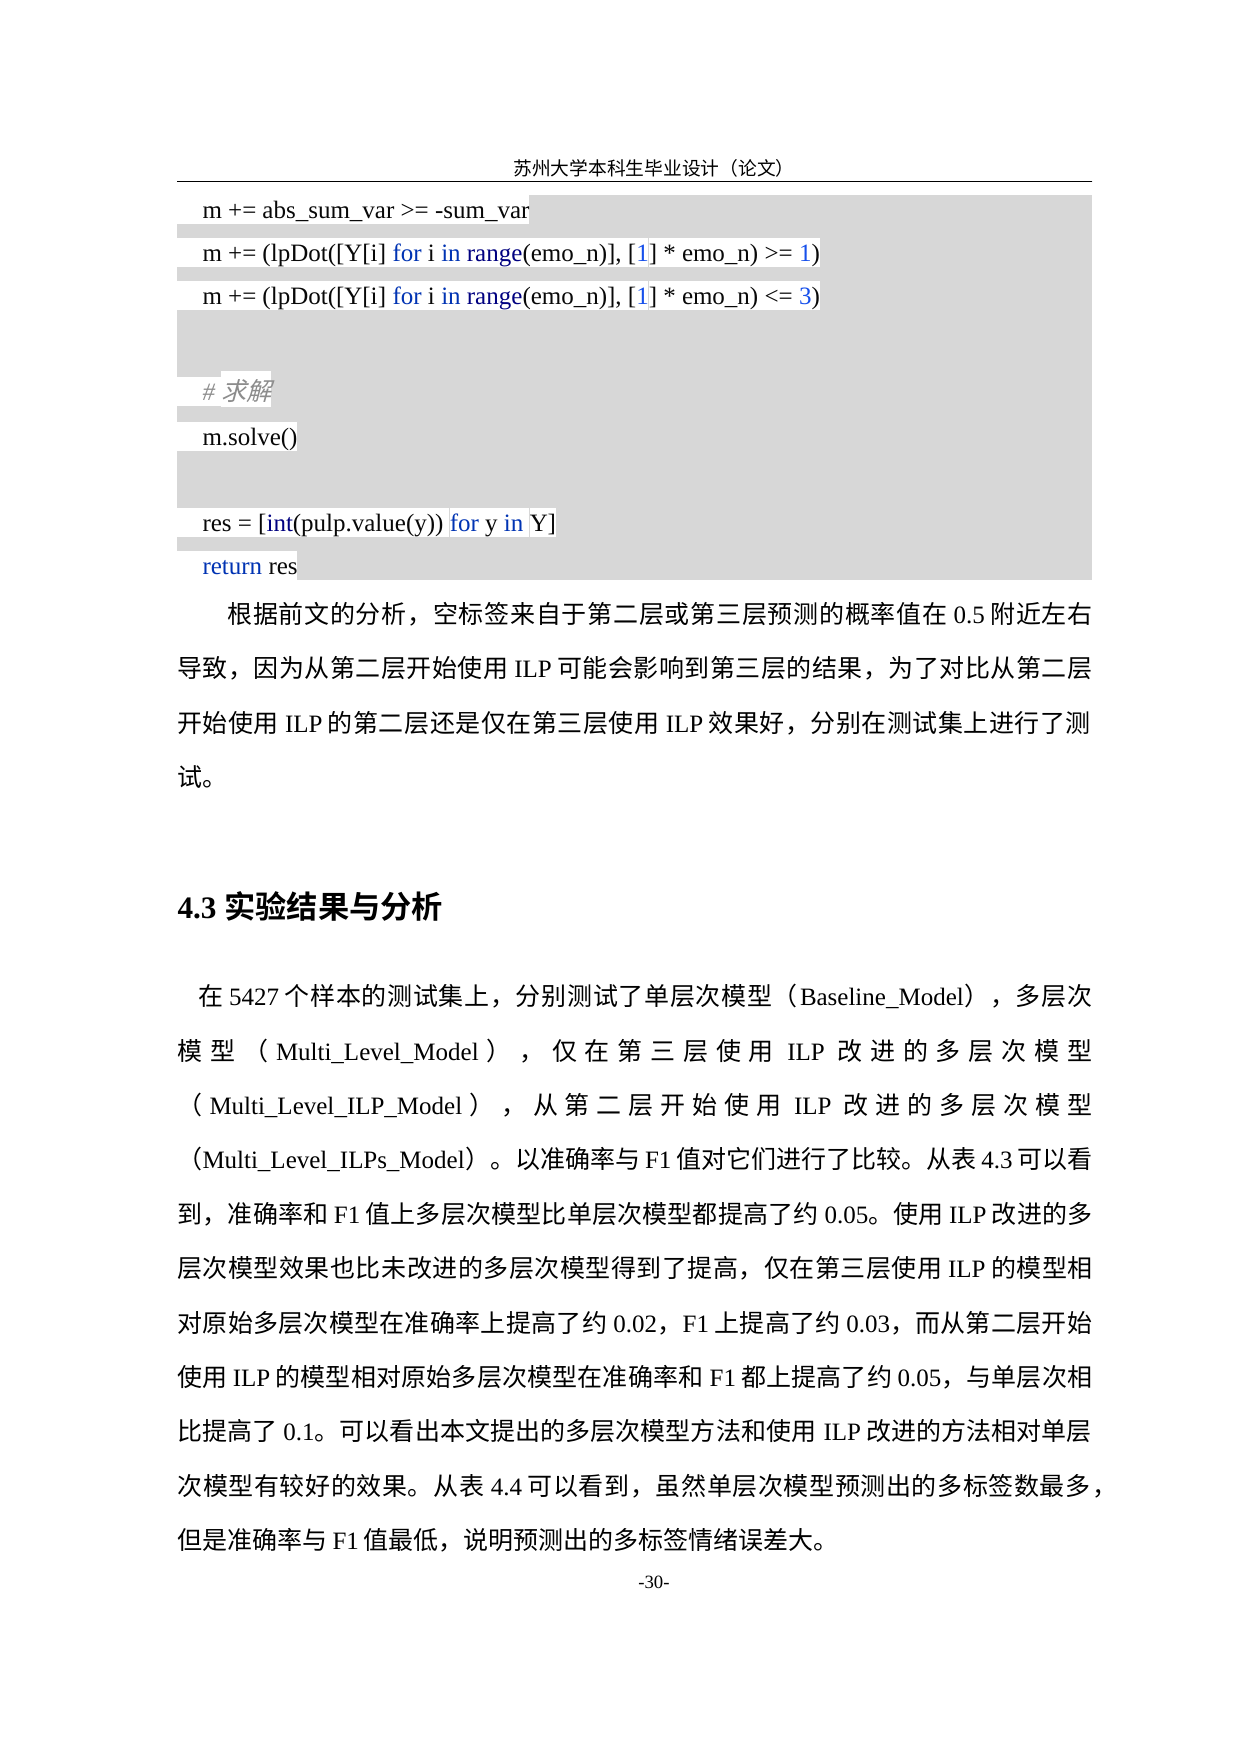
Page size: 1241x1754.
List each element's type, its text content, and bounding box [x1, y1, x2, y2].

text 根据前文的分析，空标签来自于第二层或第三层预测的概率值在0.5附近左右导致，因为从第二层开始使用ILP可能会影响到第三层的结果，为了对比从第二层开始使用ILP的第二层还是仅在第三层使用ILP效果好，分别在测试集上进行了测试。 [177, 594, 1092, 794]
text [177, 195, 1092, 580]
subtitle 4.3 实验结果与分析 [177, 882, 1092, 927]
text 在5427个样本的测试集上，分别测试了单层次模型（Baseline_Model），多层次模型（Multi_Level_Model），仅在第三层使用ILP改进的多层次模型（Multi_Level_ILP_Model），从第二层开始使用ILP改进的多层次模型（Multi_Level_ILPs_Model）。以准确率与F1值对它们进行了比较。从表4.3可以看到，准确率和F1值上多层次模型比单层次模型都提高了约0.05。使用ILP改进的多层次模型效果也比未改进的多层次模型得到了提高，仅在第三层使用ILP的模型相对原始多层次模型在准确率上提高了约0.02，F1上提高了约0.03，而从第二层开始使用ILP的模型相对原始多层次模型在准确率和F1都上提高了约0.05，与单层次相比提高了0.1。可以看出本文提出的多层次模型方法和使用ILP改进的方法相对单层次模型有较好的效果。从表4.4可以看到，虽然单层次模型预测出的多标签数最多，但是准确率与F1值最低，说明预测出的多标签情绪误差大。 [177, 977, 1092, 1557]
